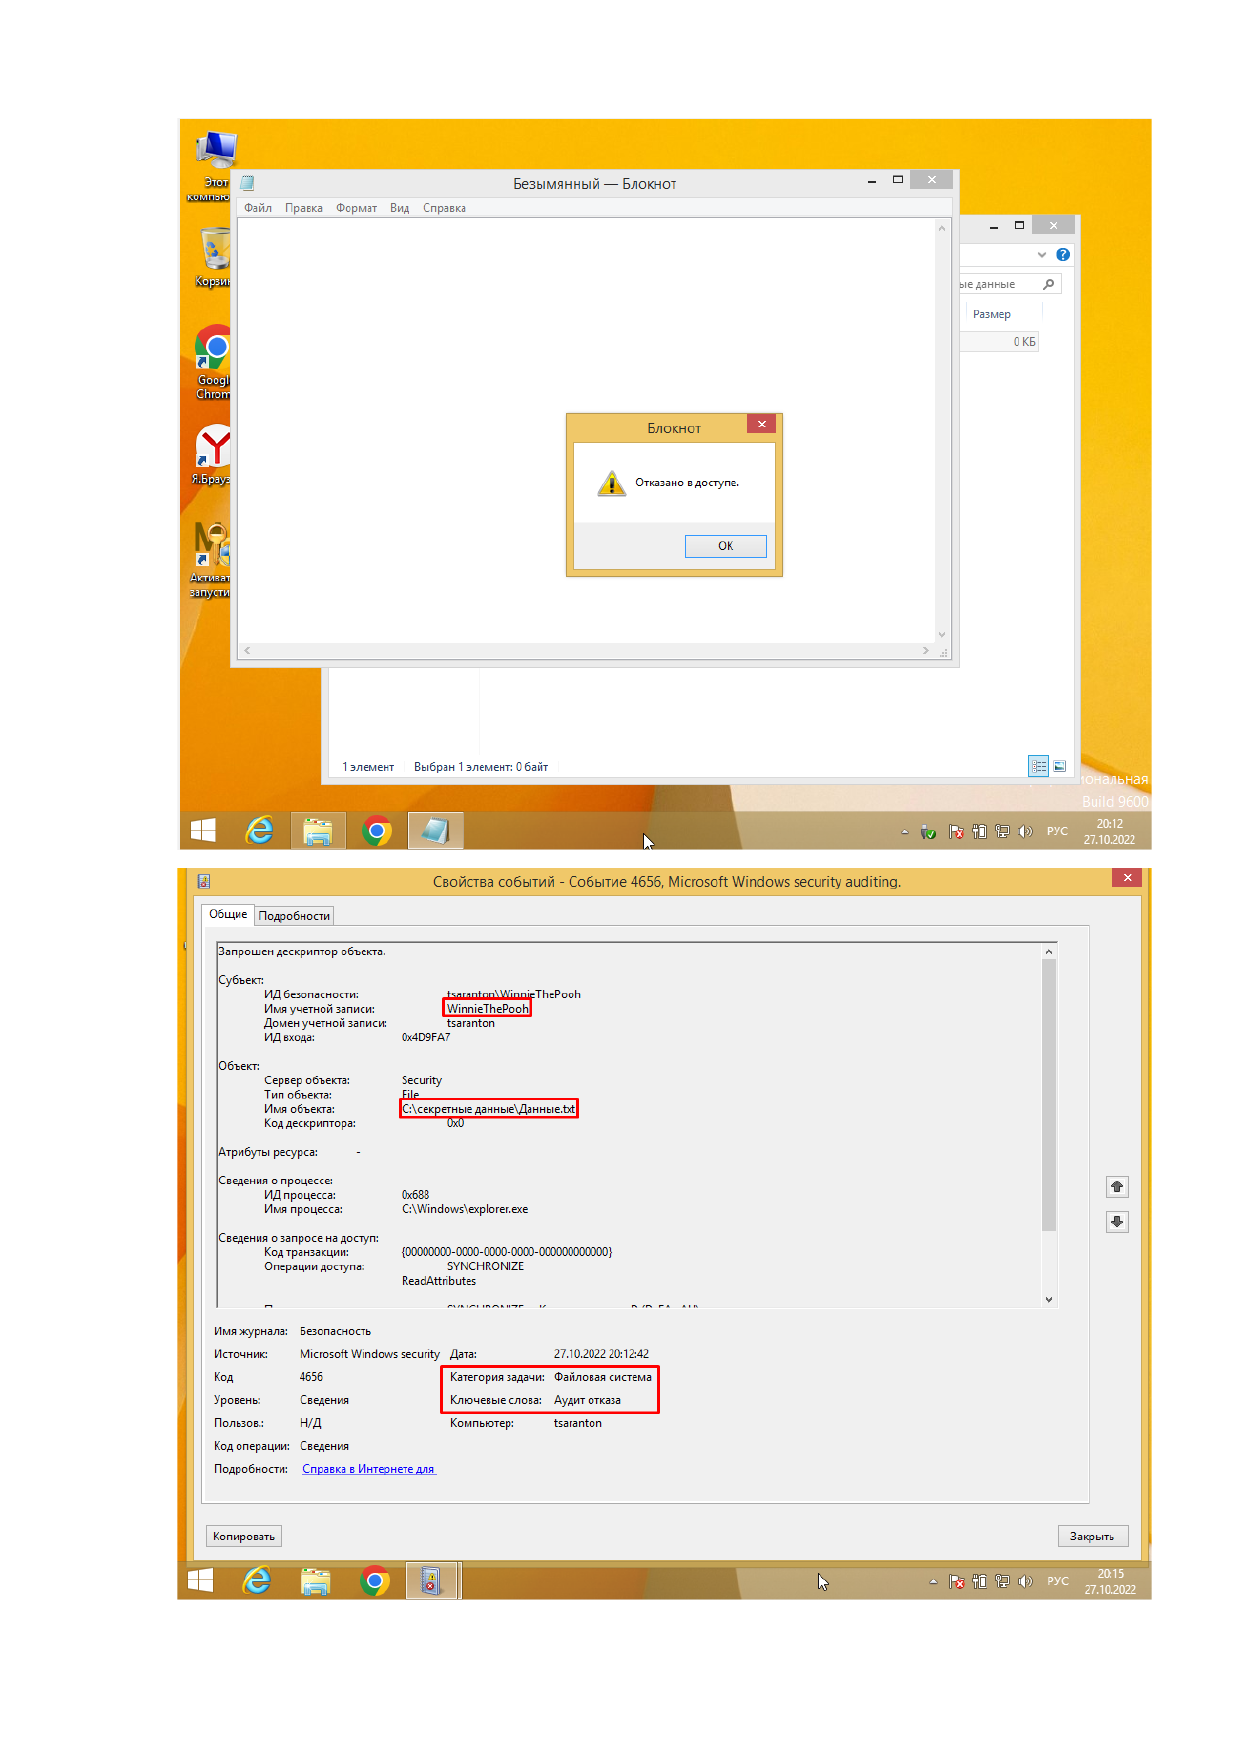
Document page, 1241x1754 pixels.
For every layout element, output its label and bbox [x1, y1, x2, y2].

picture [177, 118, 1152, 850]
picture [177, 868, 1152, 1600]
